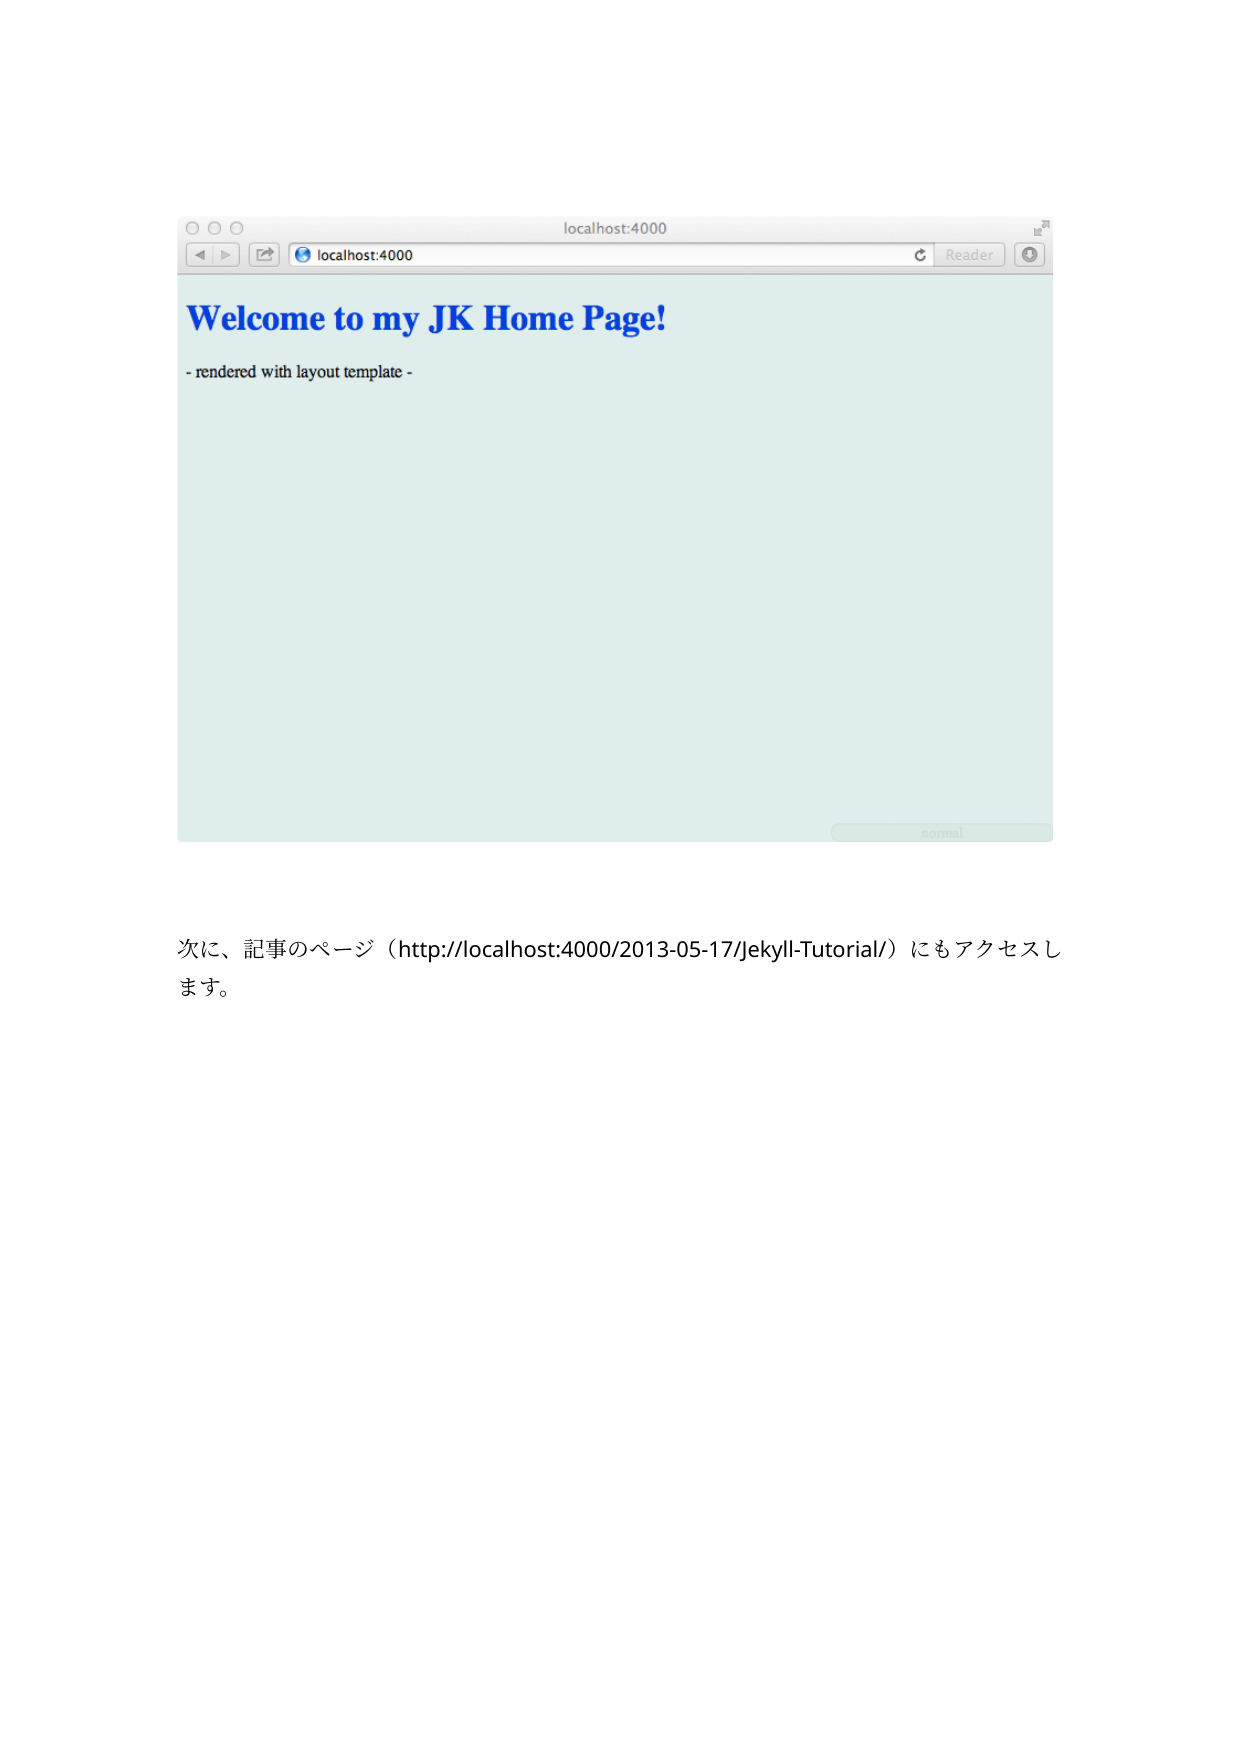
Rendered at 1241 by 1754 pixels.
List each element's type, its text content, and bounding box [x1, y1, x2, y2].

text 次に、記事のページ（http://localhost:4000/2013-05-17/Jekyll-Tutorial/）にもアクセスします。 [177, 929, 1063, 1004]
picture [177, 216, 1054, 842]
